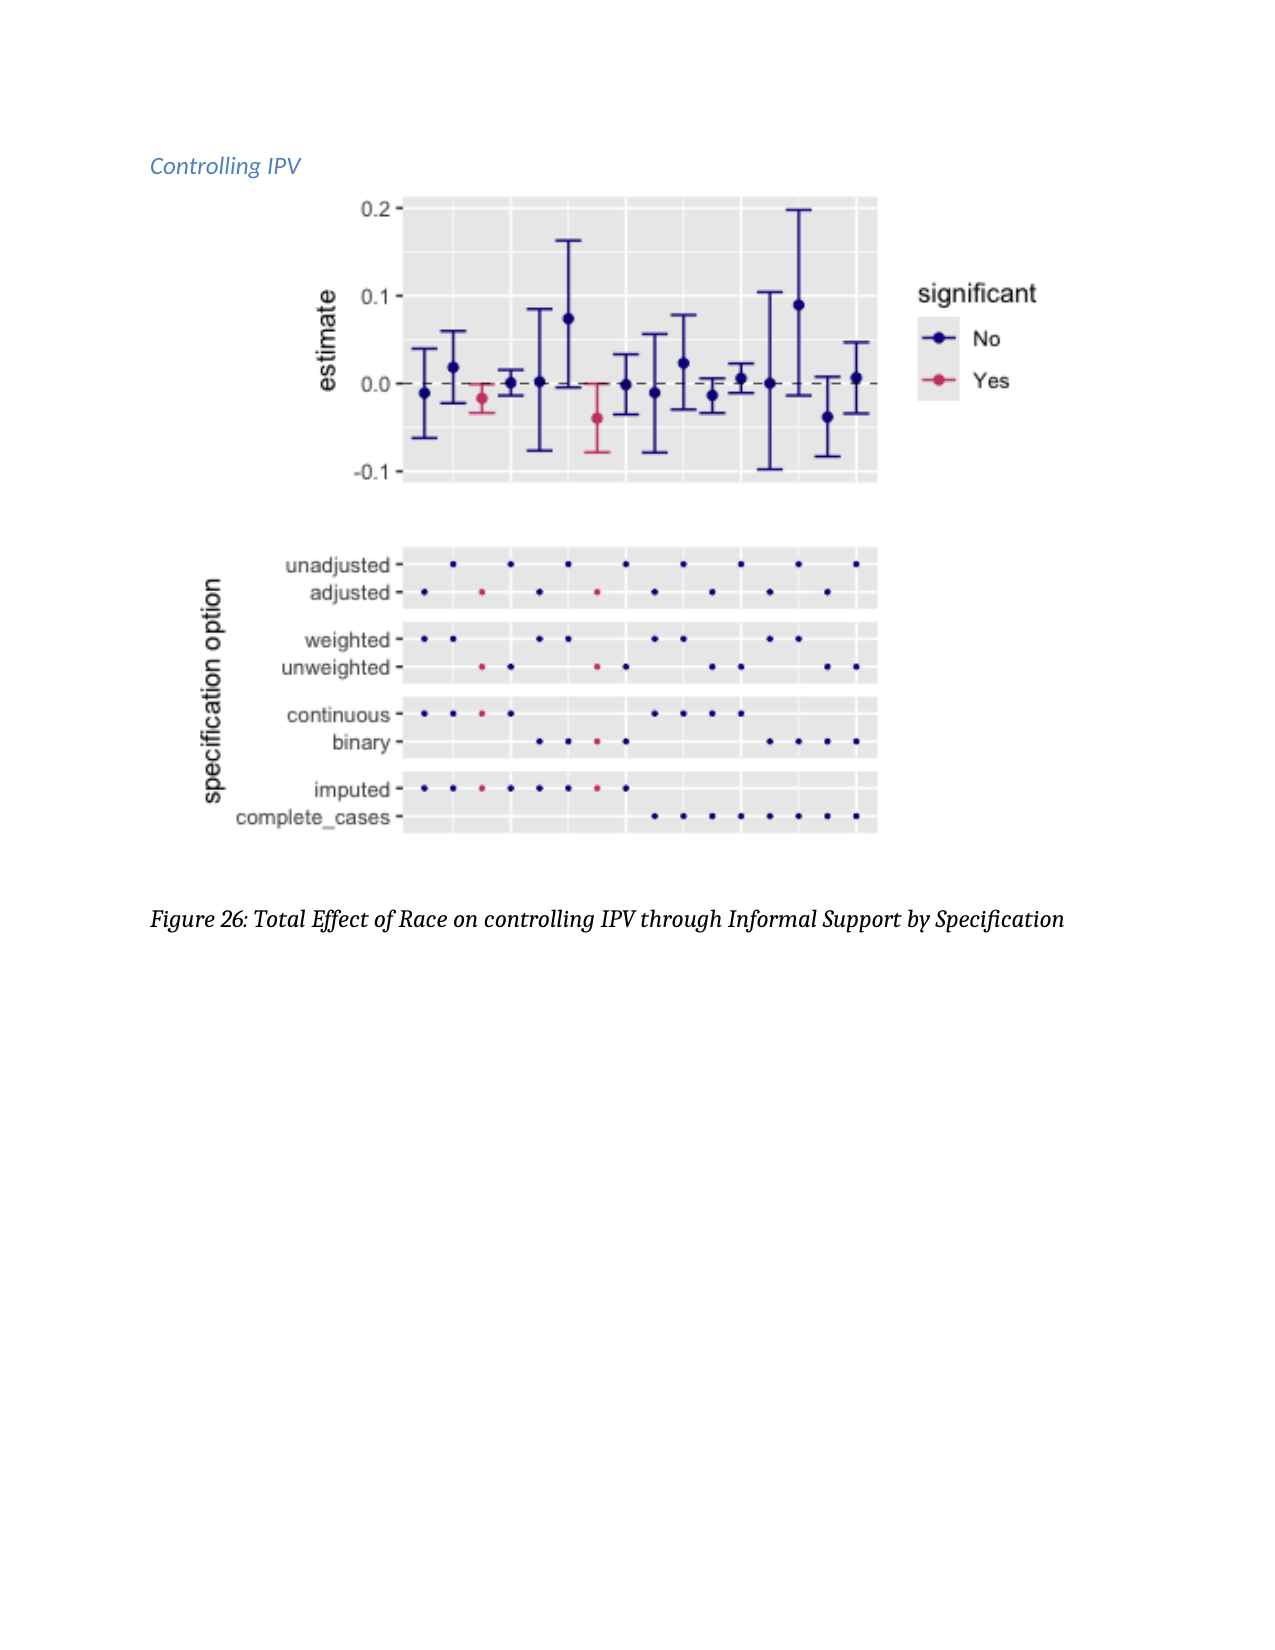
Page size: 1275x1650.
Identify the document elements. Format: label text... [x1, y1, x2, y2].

picture [188, 184, 1064, 885]
subtitle Controlling IPV [150, 150, 1125, 181]
table_header Figure 26: Total Effect of Race on controlling IPV through Informal Support by Specification [139, 181, 1114, 946]
